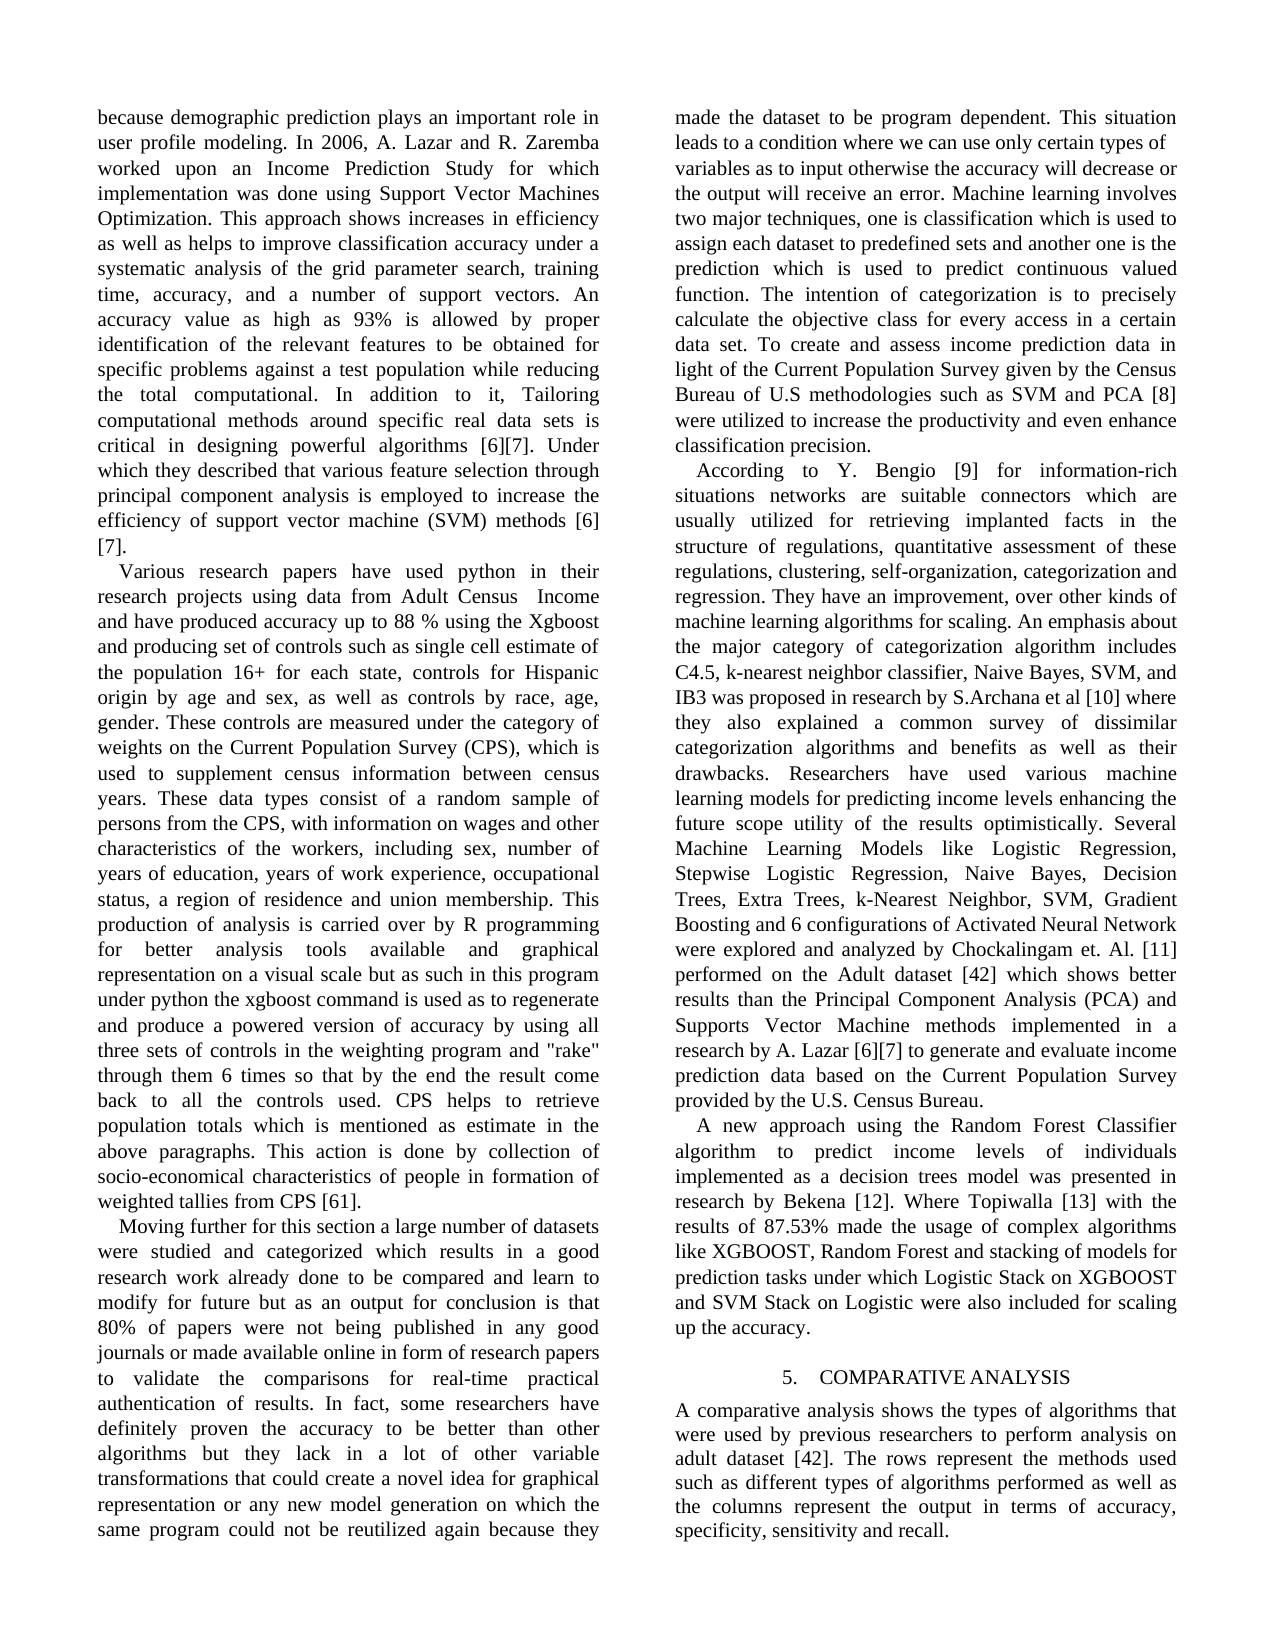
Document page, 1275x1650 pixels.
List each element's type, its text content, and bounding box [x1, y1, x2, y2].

text According to Y. Bengio [9] for information-rich situations networks are suitable connectors which are usually utilized for retrieving implanted facts in the structure of regulations, quantitative assessment of these regulations, clustering, self-organization, categorization and regression. They have an improvement, over other kinds of machine learning algorithms for scaling. An emphasis about the major category of categorization algorithm includes C4.5, k-nearest neighbor classifier, Naive Bayes, SVM, and IB3 was proposed in research by S.Archana et al [10] where they also explained a common survey of dissimilar categorization algorithms and benefits as well as their drawbacks. Researchers have used various machine learning models for predicting income levels enhancing the future scope utility of the results optimistically. Several Machine Learning Models like Logistic Regression, Stepwise Logistic Regression, Naive Bayes, Decision Trees, Extra Trees, k-Nearest Neighbor, SVM, Gradient Boosting and 6 configurations of Activated Neural Network were explored and analyzed by Chockalingam et. Al. [11] performed on the Adult dataset [42] which shows better results than the Principal Component Analysis (PCA) and Supports Vector Machine methods implemented in a research by A. Lazar [6][7] to generate and evaluate income prediction data based on the Current Population Survey provided by the U.S. Census Bureau. [675, 458, 1177, 1112]
text A comparative analysis shows the types of algorithms that were used by previous researchers to perform analysis on adult dataset [42]. The rows represent the methods used such as different types of algorithms performed as well as the columns represent the output in terms of accuracy, specificity, sensitivity and recall. [675, 1398, 1177, 1542]
text A new approach using the Random Forest Classifier algorithm to predict income levels of individuals implemented as a decision trees model was presented in research by Bekena [12]. Where Topiwalla [13] with the results of 87.53% made the usage of complex algorithms like XGBOOST, Random Forest and stacking of models for prediction tasks under which Logistic Stack on XGBOOST and SVM Stack on Logistic were also included for scaling up the accuracy. [675, 1113, 1177, 1339]
subtitle COMPARATIVE ANALYSIS [675, 1365, 1177, 1389]
text Moving further for this section a large number of datasets were studied and categorized which results in a good research work already done to be compared and learn to modify for future but as an output for conclusion is that 80% of papers were not being published in any good journals or made available online in form of research papers to validate the comparisons for real-time practical authentication of results. In fact, some researchers have definitely proven the accuracy to be better than other algorithms but they lack in a lot of other variable transformations that could create a novel idea for graphical representation or any new model generation on which the same program could not be reutilized again because they made the dataset to be program dependent. This situation leads to a condition where we can use only certain types of [97, 1214, 600, 1541]
text variables as to input otherwise the accuracy will decrease or the output will receive an error. Machine learning involves two major techniques, one is classification which is used to assign each dataset to predefined sets and another one is the prediction which is used to predict continuous valued function. The intention of categorization is to precisely calculate the objective class for every access in a certain data set. To create and assess income prediction data in light of the Current Population Survey given by the Census Bureau of U.S methodologies such as SVM and PCA [8] were utilized to increase the productivity and even enhance classification precision. [675, 155, 1177, 457]
text Various research papers have used python in their research projects using data from Adult Census Income and have produced accuracy up to 88 % using the Xgboost and producing set of controls such as single cell estimate of the population 16+ for each state, controls for Hispanic origin by age and sex, as well as controls by race, age, gender. These controls are measured under the category of weights on the Current Population Survey (CPS), which is used to supplement census information between census years. These data types consist of a random sample of persons from the CPS, with information on wages and other characteristics of the workers, including sex, number of years of education, years of work experience, occupational status, a region of residence and union membership. This production of analysis is carried over by R programming for better analysis tools available and graphical representation on a visual scale but as such in this program under python the xgboost command is used as to regenerate and produce a powered version of accuracy by using all three sets of controls in the weighting program and "rake" through them 6 times so that by the end the result come back to all the controls used. CPS helps to retrieve population totals which is mentioned as estimate in the above paragraphs. This action is done by collection of socio-economical characteristics of people in formation of weighted tallies from CPS [61]. [97, 559, 600, 1213]
